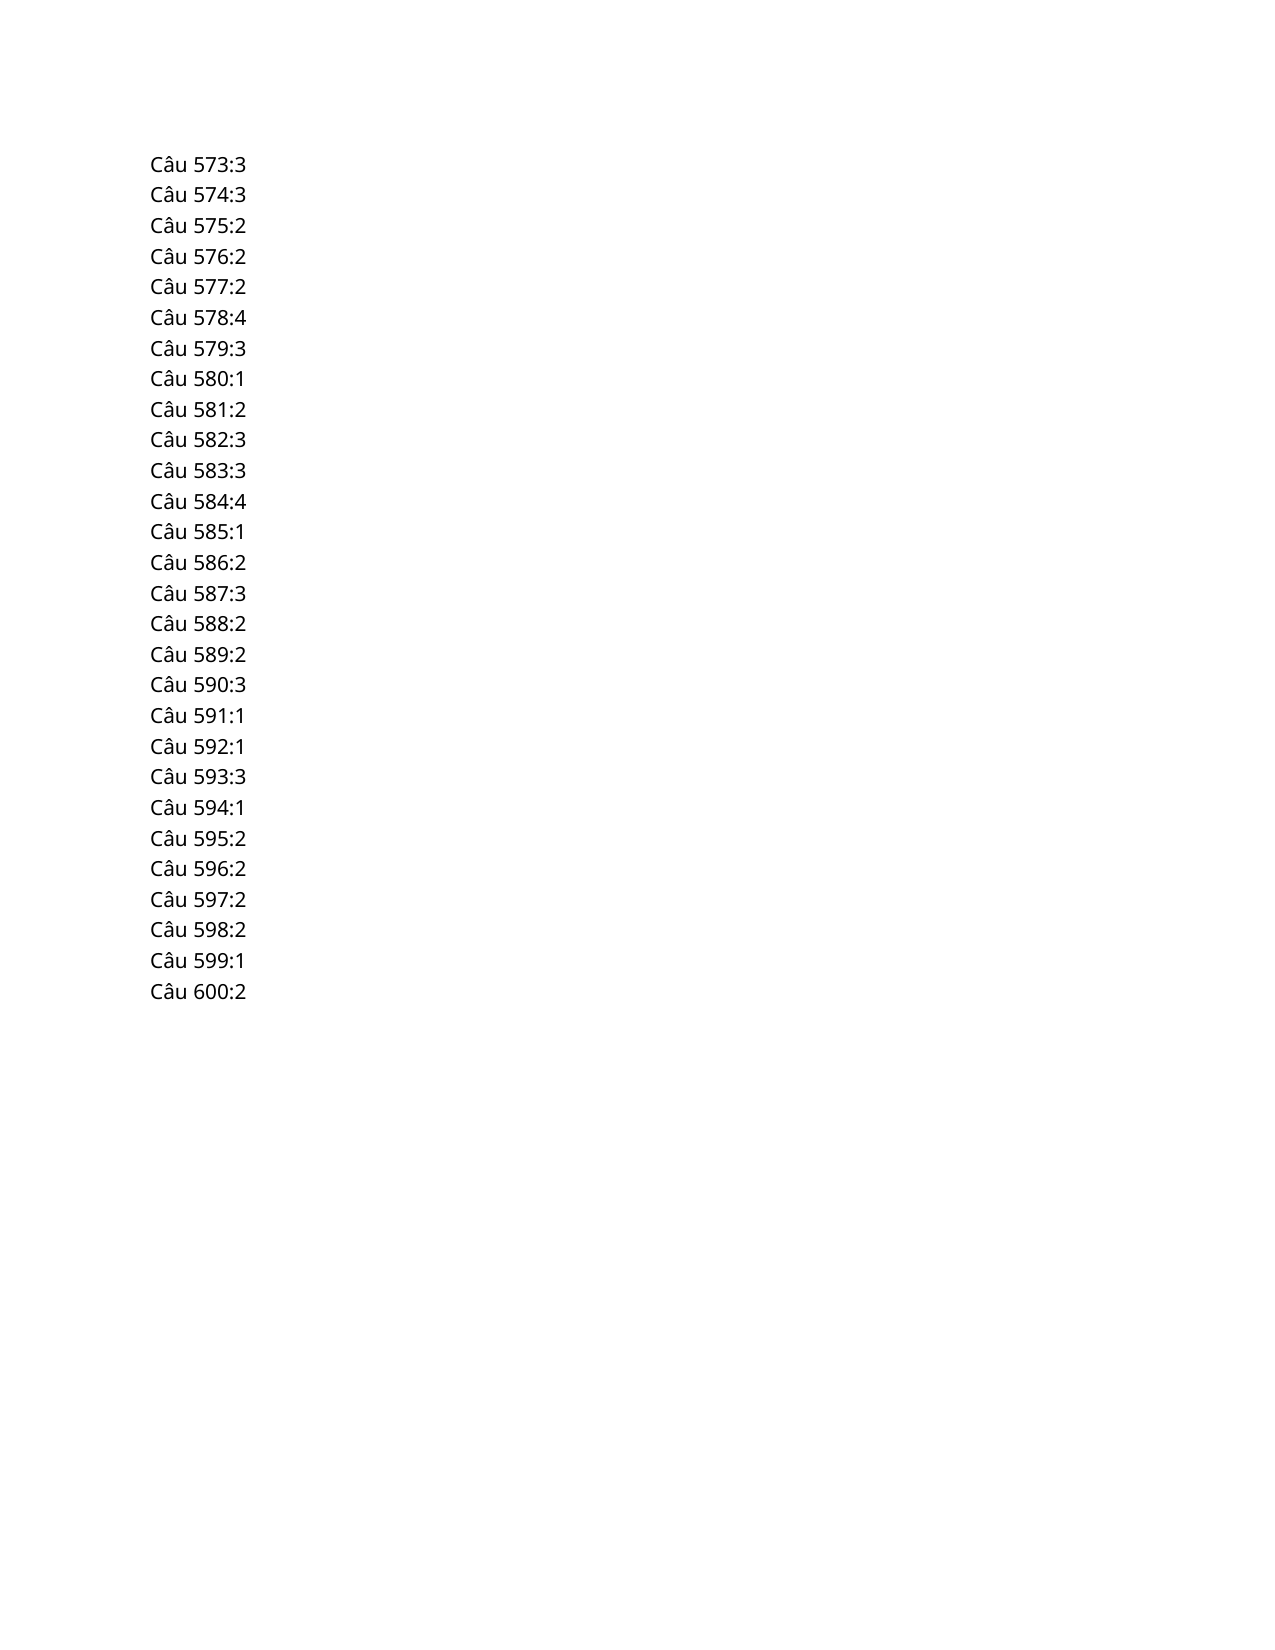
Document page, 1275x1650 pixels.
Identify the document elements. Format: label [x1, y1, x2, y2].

text [150, 150, 1125, 1005]
